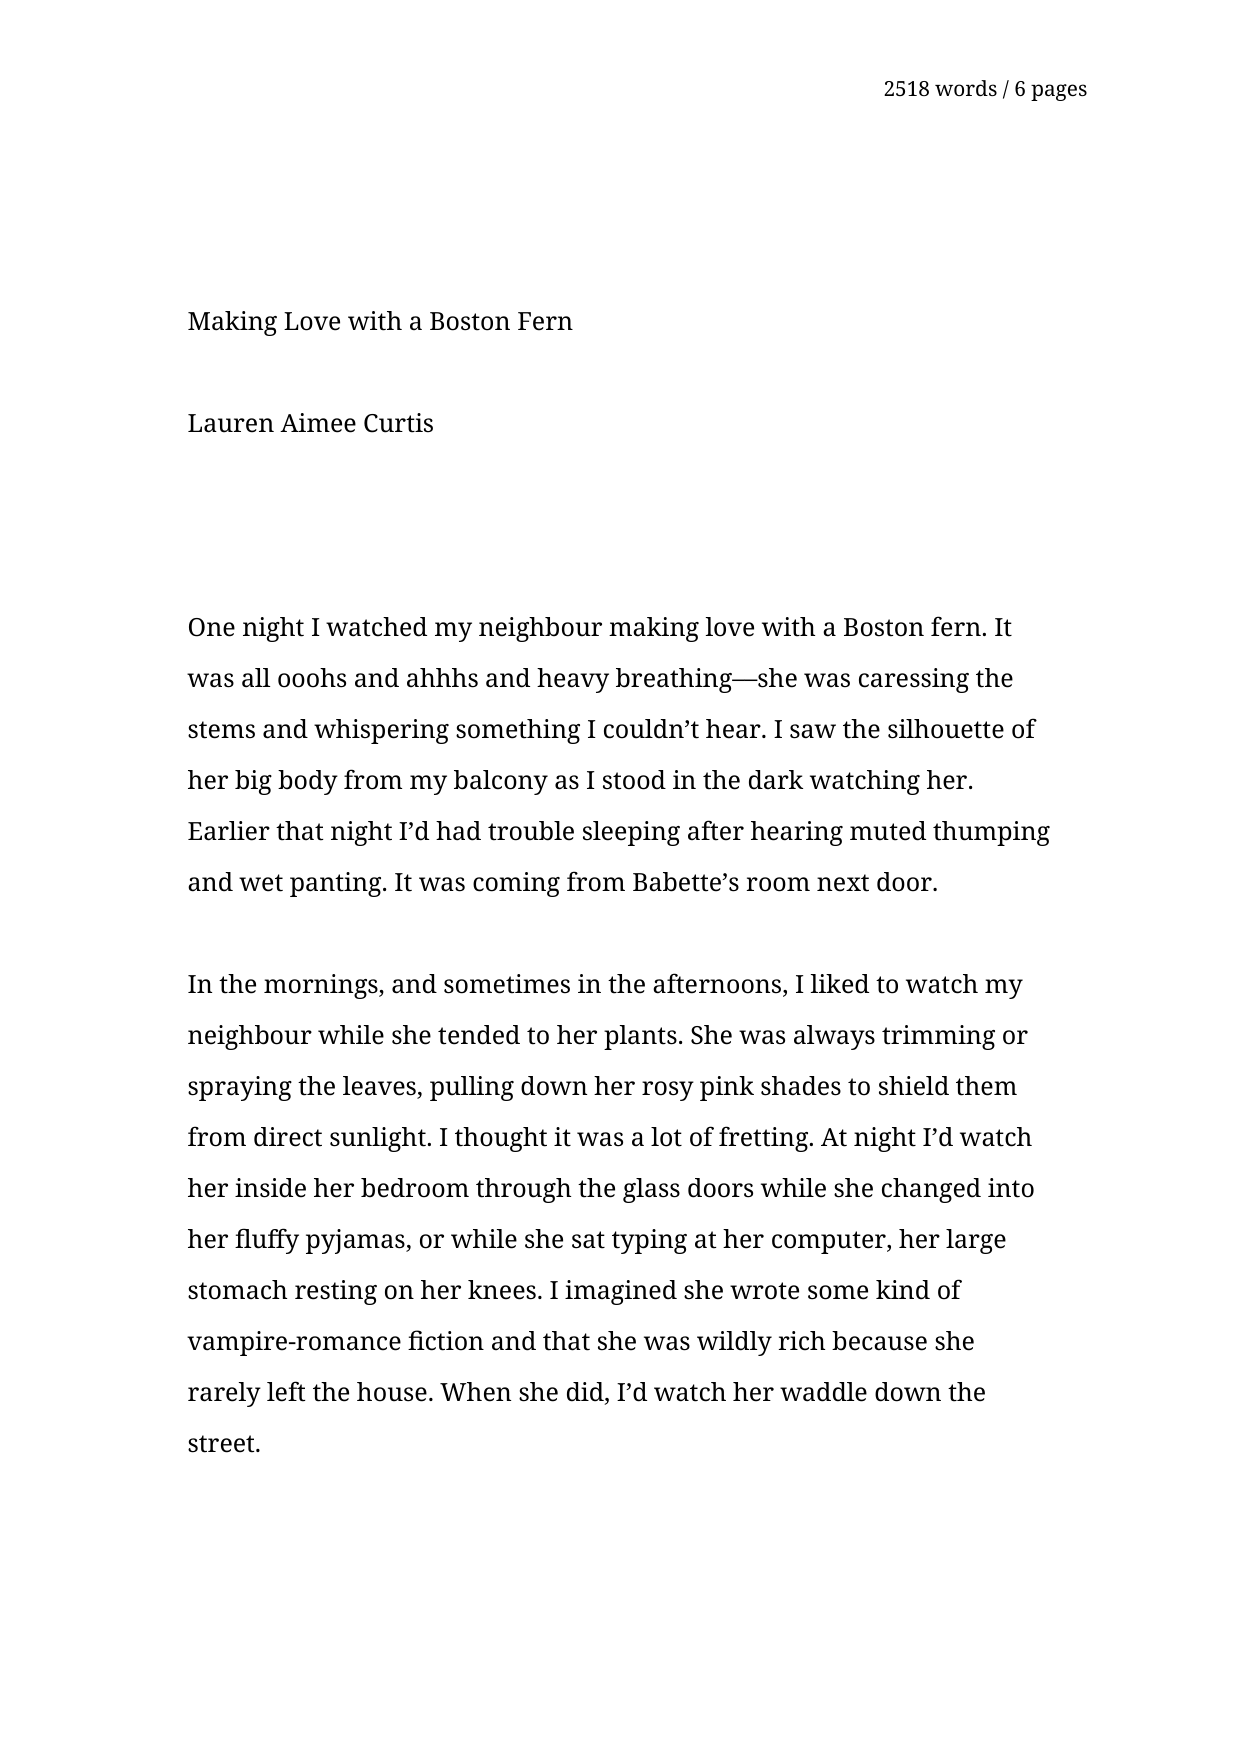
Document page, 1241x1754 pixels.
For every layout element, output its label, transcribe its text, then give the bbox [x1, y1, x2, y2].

text Lauren Aimee Curtis [187, 405, 1053, 439]
text One night I watched my neighbour making love with a Boston fern. It was all ooohs and ahhhs and heavy breathing––she was caressing the stems and whispering something I couldn’t hear. I saw the silhouette of her big body from my balcony as I stood in the dark watching her. Earlier that night I’d had trouble sleeping after hearing muted thumping and wet panting. It was coming from Babette’s room next door. [187, 609, 1053, 899]
text Making Love with a Boston Fern [187, 303, 1053, 337]
text In the mornings, and sometimes in the afternoons, I liked to watch my neighbour while she tended to her plants. She was always trimming or spraying the leaves, pulling down her rosy pink shades to shield them from direct sunlight. I thought it was a lot of fretting. At night I’d watch her inside her bedroom through the glass doors while she changed into her fluffy pyjamas, or while she sat typing at her computer, her large stomach resting on her knees. I imagined she wrote some kind of vampire-romance fiction and that she was wildly rich because she rarely left the house. When she did, I’d watch her waddle down the street. [187, 967, 1053, 1460]
